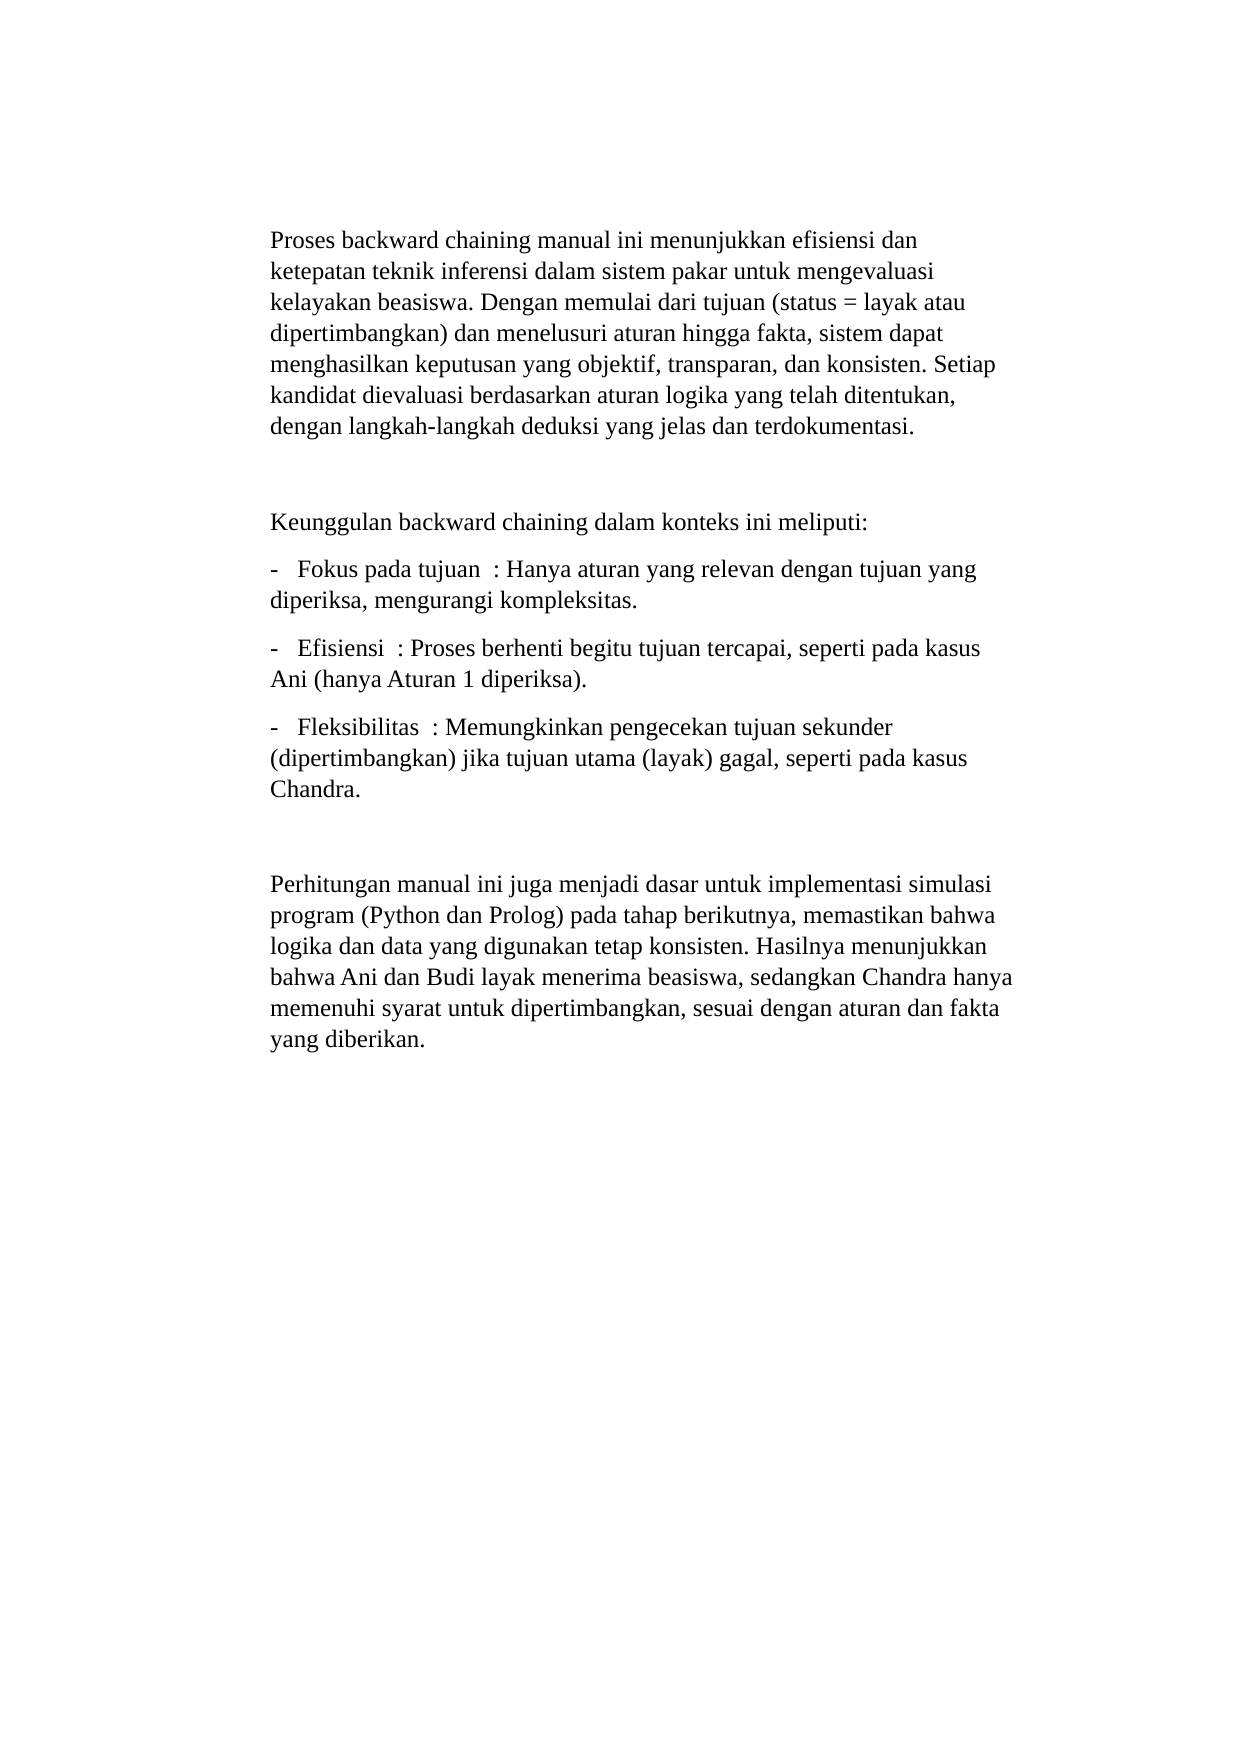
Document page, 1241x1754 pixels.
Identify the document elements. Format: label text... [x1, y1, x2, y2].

text Perhitungan manual ini juga menjadi dasar untuk implementasi simulasi program (Python dan Prolog) pada tahap berikutnya, memastikan bahwa logika dan data yang digunakan tetap konsisten. Hasilnya menunjukkan bahwa Ani dan Budi layak menerima beasiswa, sedangkan Chandra hanya memenuhi syarat untuk dipertimbangkan, sesuai dengan aturan dan fakta yang diberikan. [270, 869, 1015, 1053]
text - Efisiensi : Proses berhenti begitu tujuan tercapai, seperti pada kasus Ani (hanya Aturan 1 diperiksa). [270, 633, 1015, 693]
text Keunggulan backward chaining dalam konteks ini meliputi: [270, 507, 1015, 535]
text Proses backward chaining manual ini menunjukkan efisiensi dan ketepatan teknik inferensi dalam sistem pakar untuk mengevaluasi kelayakan beasiswa. Dengan memulai dari tujuan (status = layak atau dipertimbangkan) dan menelusuri aturan hingga fakta, sistem dapat menghasilkan keputusan yang objektif, transparan, dan konsisten. Setiap kandidat dievaluasi berdasarkan aturan logika yang telah ditentukan, dengan langkah-langkah deduksi yang jelas dan terdokumentasi. [270, 225, 1015, 440]
text - Fleksibilitas : Memungkinkan pengecekan tujuan sekunder (dipertimbangkan) jika tujuan utama (layak) gagal, seperti pada kasus Chandra. [270, 712, 1015, 803]
text - Fokus pada tujuan : Hanya aturan yang relevan dengan tujuan yang diperiksa, mengurangi kompleksitas. [270, 554, 1015, 614]
